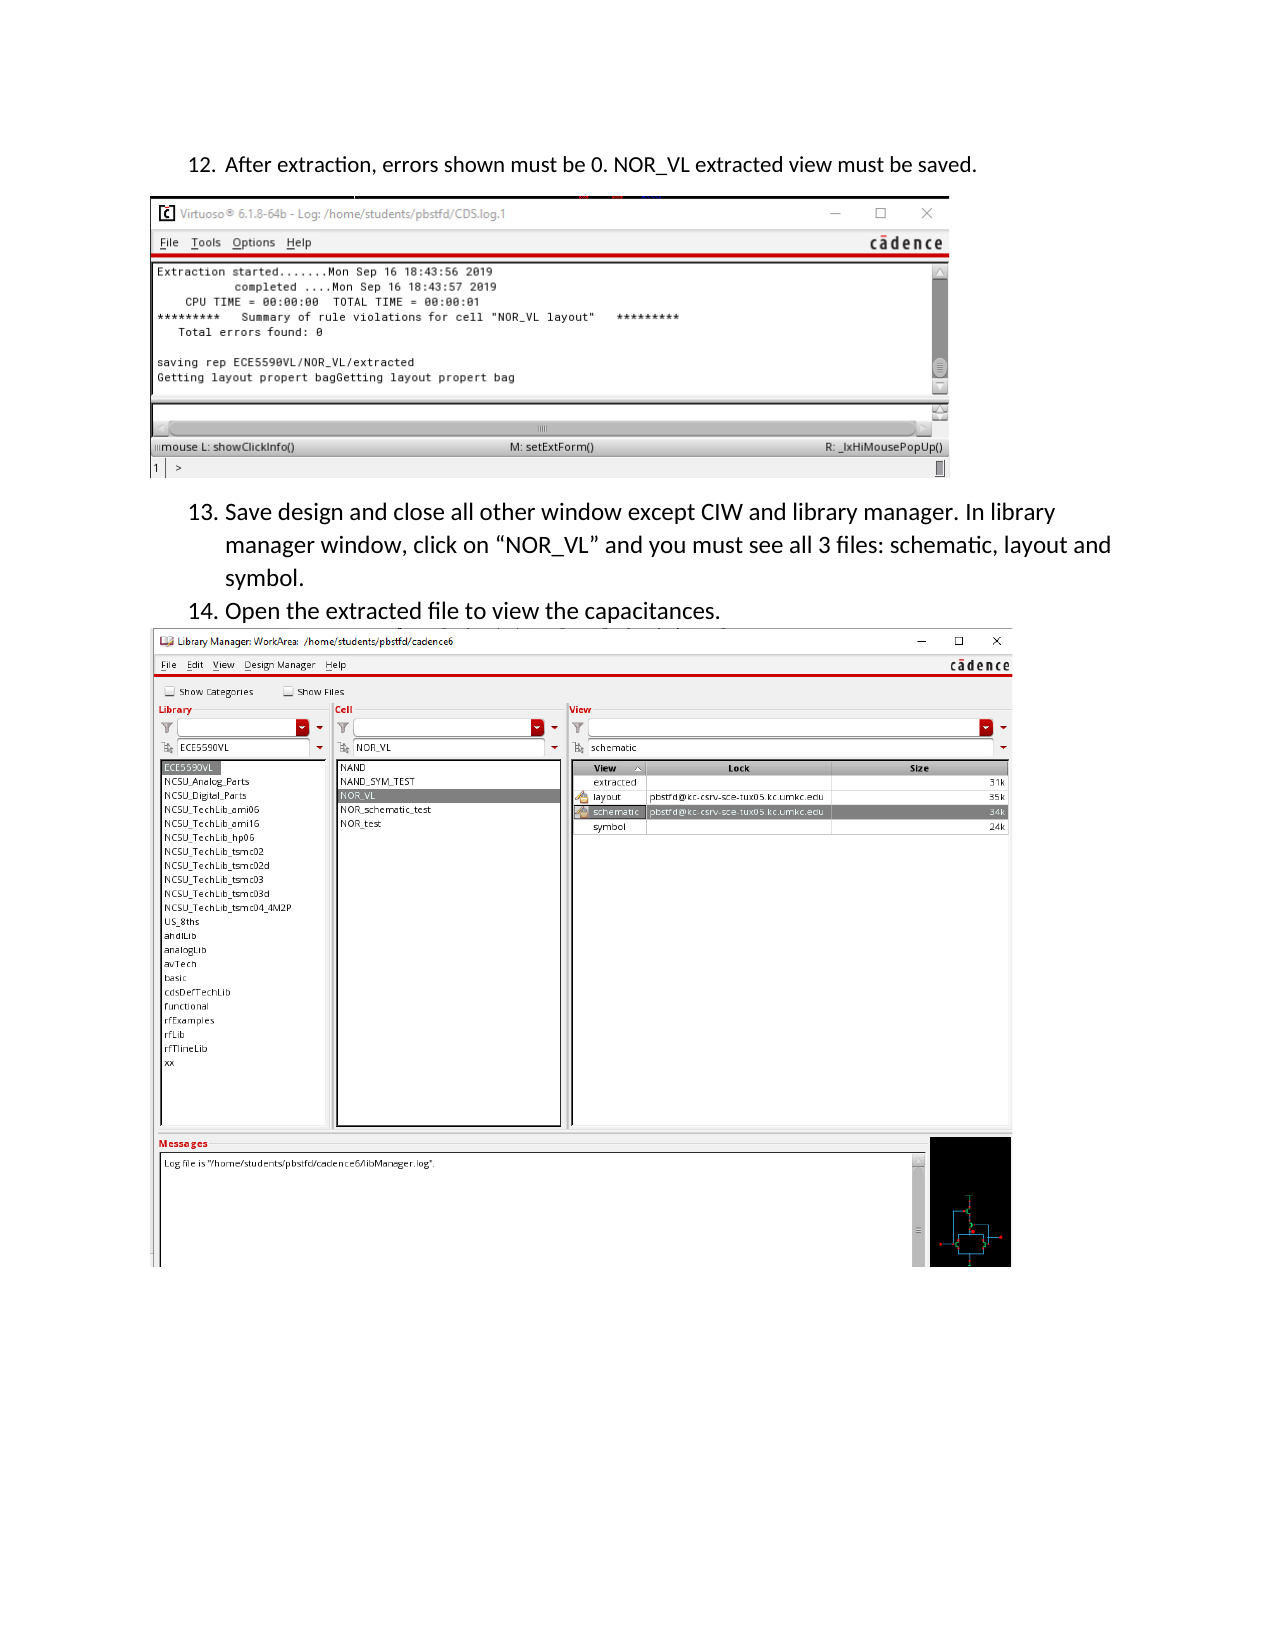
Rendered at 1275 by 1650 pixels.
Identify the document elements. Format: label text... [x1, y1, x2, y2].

picture [150, 196, 950, 478]
list Save design and close all other window except CIW and library manager. In library manager window, click on “NOR_VL” and you must see all 3 files: schematic, layout and symbol. [187, 496, 1125, 593]
list After extraction, errors shown must be 0. NOR_VL extracted view must be saved. [187, 150, 1125, 178]
picture [150, 628, 1013, 1267]
list Open the extracted file to view the capacitances. [187, 595, 1125, 626]
